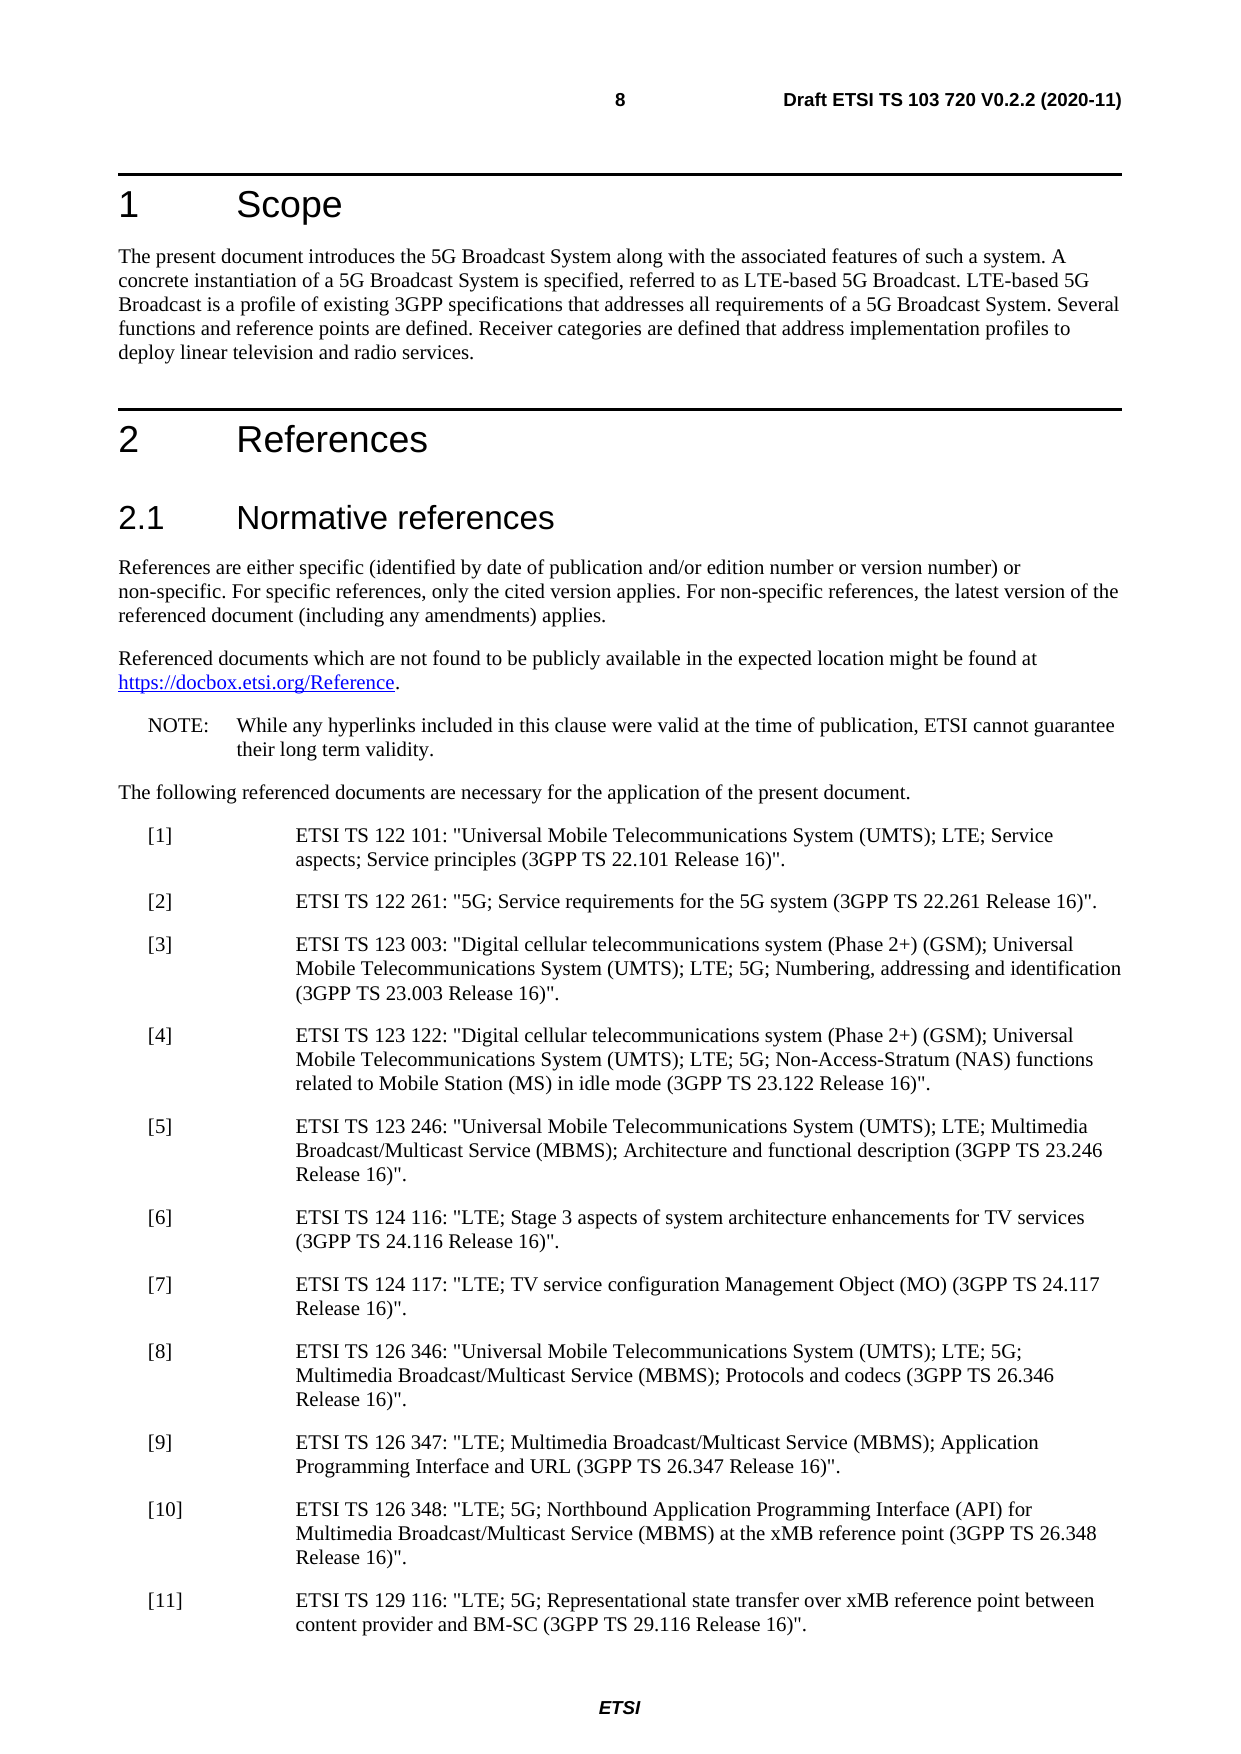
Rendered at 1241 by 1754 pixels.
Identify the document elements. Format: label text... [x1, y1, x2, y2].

subtitle 1 Scope [118, 176, 1122, 225]
text The present document introduces the 5G Broadcast System along with the associated features of such a system. A concrete instantiation of a 5G Broadcast System is specified, referred to as LTE-based 5G Broadcast. LTE-based 5G Broadcast is a profile of existing 3GPP specifications that addresses all requirements of a 5G Broadcast System. Several functions and reference points are defined. Receiver categories are defined that address implementation profiles to deploy linear television and radio services. [118, 244, 1122, 364]
text NOTE: While any hyperlinks included in this clause were valid at the time of publication, ETSI cannot guarantee their long term validity. [148, 713, 1122, 761]
subtitle 2 References [118, 411, 1122, 460]
text Referenced documents which are not found to be publicly available in the expected location might be found at https://docbox.etsi.org/Reference. [118, 646, 1122, 694]
text References are either specific (identified by date of publication and/or edition number or version number) or non-specific. For specific references, only the cited version applies. For non-specific references, the latest version of the referenced document (including any amendments) applies. [118, 555, 1122, 627]
text [5] ETSI TS 123 246: "Universal Mobile Telecommunications System (UMTS); LTE; Multimedia Broadcast/Multicast Service (MBMS); Architecture and functional description (3GPP TS 23.246 Release 16)". [148, 1114, 1122, 1186]
text [2] ETSI TS 122 261: "5G; Service requirements for the 5G system (3GPP TS 22.261 Release 16)". [148, 889, 1122, 913]
text [10] ETSI TS 126 348: "LTE; 5G; Northbound Application Programming Interface (API) for Multimedia Broadcast/Multicast Service (MBMS) at the xMB reference point (3GPP TS 26.348 Release 16)". [148, 1497, 1122, 1569]
text [9] ETSI TS 126 347: "LTE; Multimedia Broadcast/Multicast Service (MBMS); Application Programming Interface and URL (3GPP TS 26.347 Release 16)". [148, 1430, 1122, 1478]
text [3] ETSI TS 123 003: "Digital cellular telecommunications system (Phase 2+) (GSM); Universal Mobile Telecommunications System (UMTS); LTE; 5G; Numbering, addressing and identification (3GPP TS 23.003 Release 16)". [148, 932, 1122, 1004]
text [4] ETSI TS 123 122: "Digital cellular telecommunications system (Phase 2+) (GSM); Universal Mobile Telecommunications System (UMTS); LTE; 5G; Non-Access-Stratum (NAS) functions related to Mobile Station (MS) in idle mode (3GPP TS 23.122 Release 16)". [148, 1023, 1122, 1095]
text The following referenced documents are necessary for the application of the present document. [118, 780, 1122, 804]
text [7] ETSI TS 124 117: "LTE; TV service configuration Management Object (MO) (3GPP TS 24.117 Release 16)". [148, 1272, 1122, 1320]
text [11] ETSI TS 129 116: "LTE; 5G; Representational state transfer over xMB reference point between content provider and BM-SC (3GPP TS 29.116 Release 16)". [148, 1588, 1122, 1636]
text [8] ETSI TS 126 346: "Universal Mobile Telecommunications System (UMTS); LTE; 5G; Multimedia Broadcast/Multicast Service (MBMS); Protocols and codecs (3GPP TS 26.346 Release 16)". [148, 1339, 1122, 1411]
text [6] ETSI TS 124 116: "LTE; Stage 3 aspects of system architecture enhancements for TV services (3GPP TS 24.116 Release 16)". [148, 1205, 1122, 1253]
subtitle 2.1 Normative references [118, 498, 1122, 536]
text [1] ETSI TS 122 101: "Universal Mobile Telecommunications System (UMTS); LTE; Service aspects; Service principles (3GPP TS 22.101 Release 16)". [148, 823, 1122, 871]
